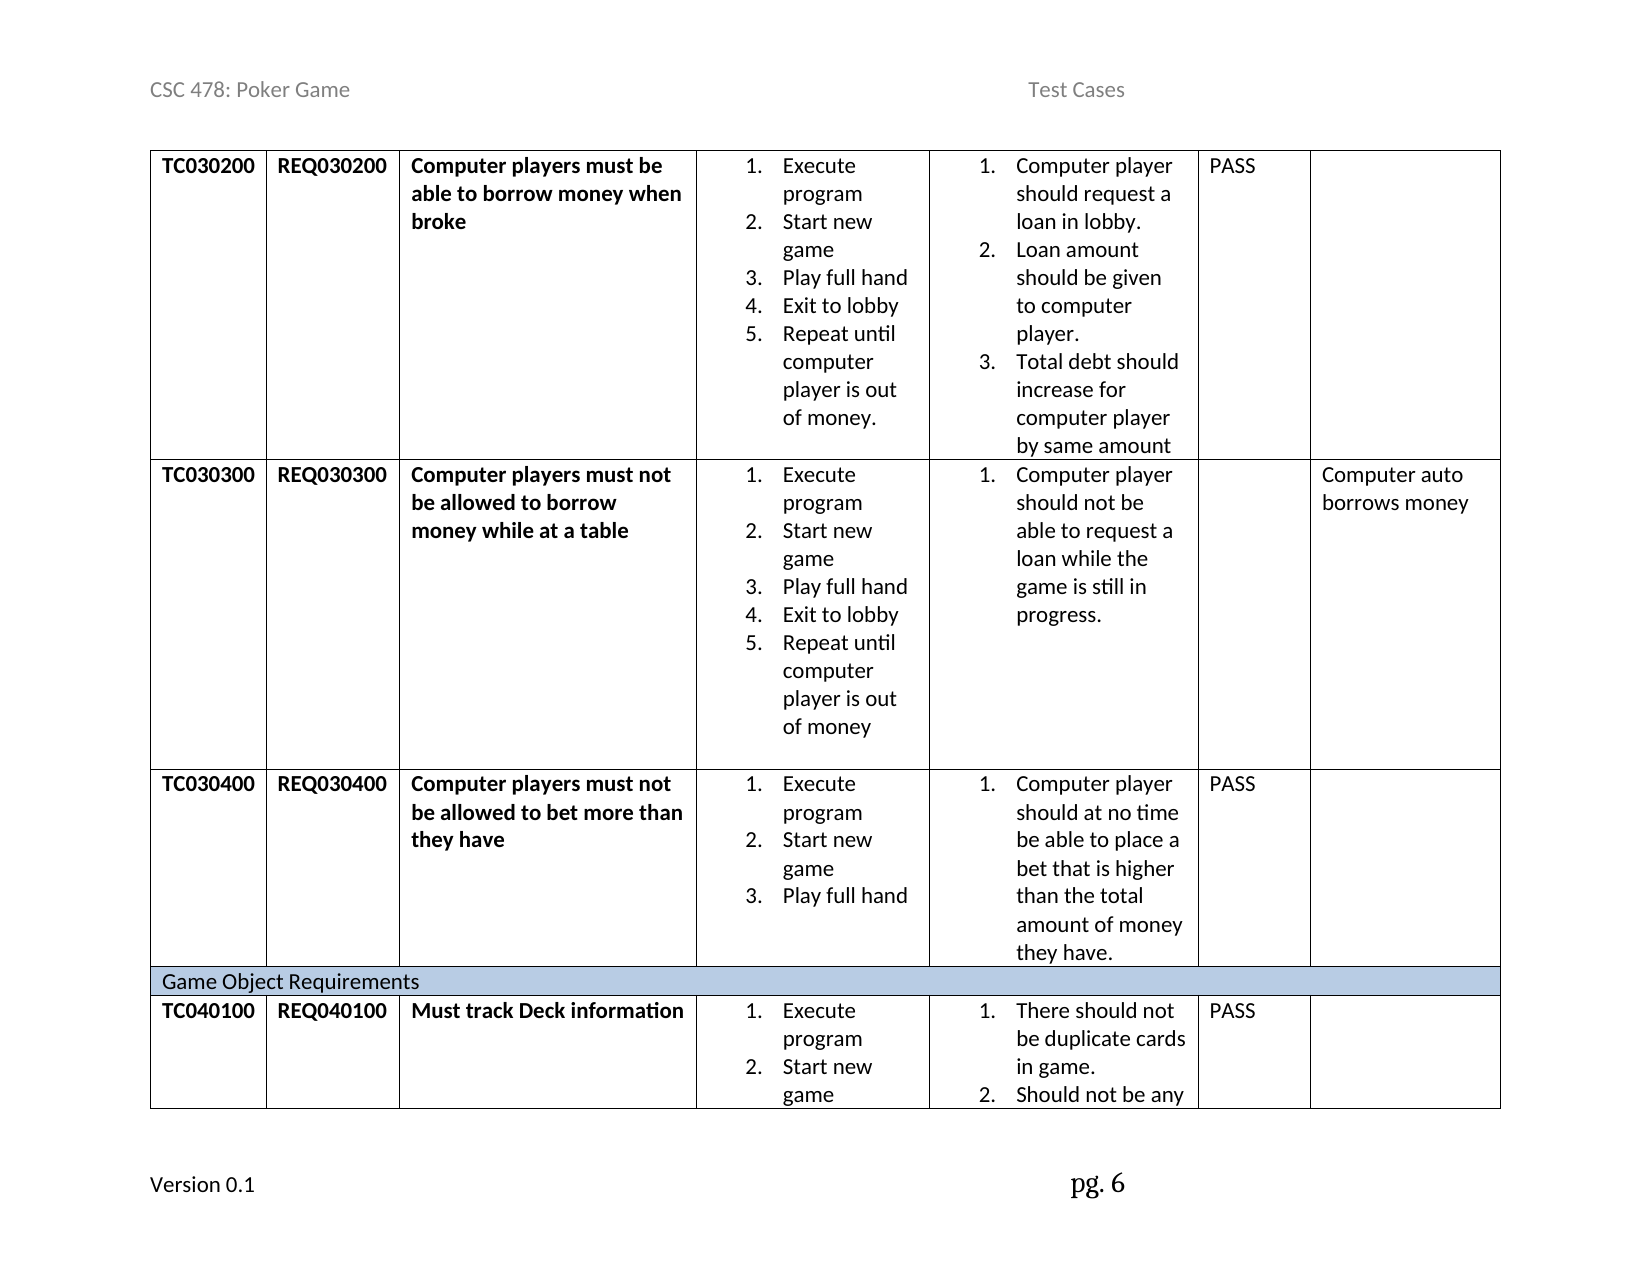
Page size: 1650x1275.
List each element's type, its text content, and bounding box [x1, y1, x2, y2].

table_cell TC030200 [151, 151, 266, 459]
table_cell Execute program Start new game Play full hand Exit to lobby Repeat until computer player is out of money. [697, 151, 929, 459]
table_cell REQ030200 [267, 151, 399, 459]
table_cell Computer player should not be able to request a loan while the game is still in progress. [930, 460, 1198, 768]
table_cell REQ040100 [267, 996, 399, 1108]
table_cell PASS [1199, 996, 1310, 1108]
table_cell REQ030400 [267, 770, 399, 966]
table_cell Computer players must be able to borrow money when broke [400, 151, 696, 459]
table_cell [1311, 996, 1500, 1108]
table_cell [1311, 770, 1500, 966]
table_cell [1311, 151, 1500, 459]
table_cell Must track Deck information [400, 996, 696, 1108]
table_cell PASS [1199, 151, 1310, 459]
table_cell Computer auto borrows money [1311, 460, 1500, 768]
table_cell [1199, 460, 1310, 768]
table_cell Execute program Start new game Play full hand [697, 770, 929, 966]
table_cell Computer players must not be allowed to bet more than they have [400, 770, 696, 966]
table_cell PASS [1199, 770, 1310, 966]
table_cell Game Object Requirements [151, 967, 1500, 995]
table_cell TC030300 [151, 460, 266, 768]
table_cell REQ030300 [267, 460, 399, 768]
table_cell Execute program Start new game Play full hand Exit to lobby Repeat until computer player is out of money [697, 460, 929, 768]
table_cell Execute program Start new game Play full hand [697, 996, 929, 1108]
table_cell Computer player should at no time be able to place a bet that is higher than the total amount of money they have. [930, 770, 1198, 966]
table_cell There should not be duplicate cards in game. Should not be any cards that don’t exist in a real card deck. Should be all 52 cards available in deck. [930, 996, 1198, 1108]
table_cell TC040100 [151, 996, 266, 1108]
table_cell TC030400 [151, 770, 266, 966]
table_cell Computer players must not be allowed to borrow money while at a table [400, 460, 696, 768]
